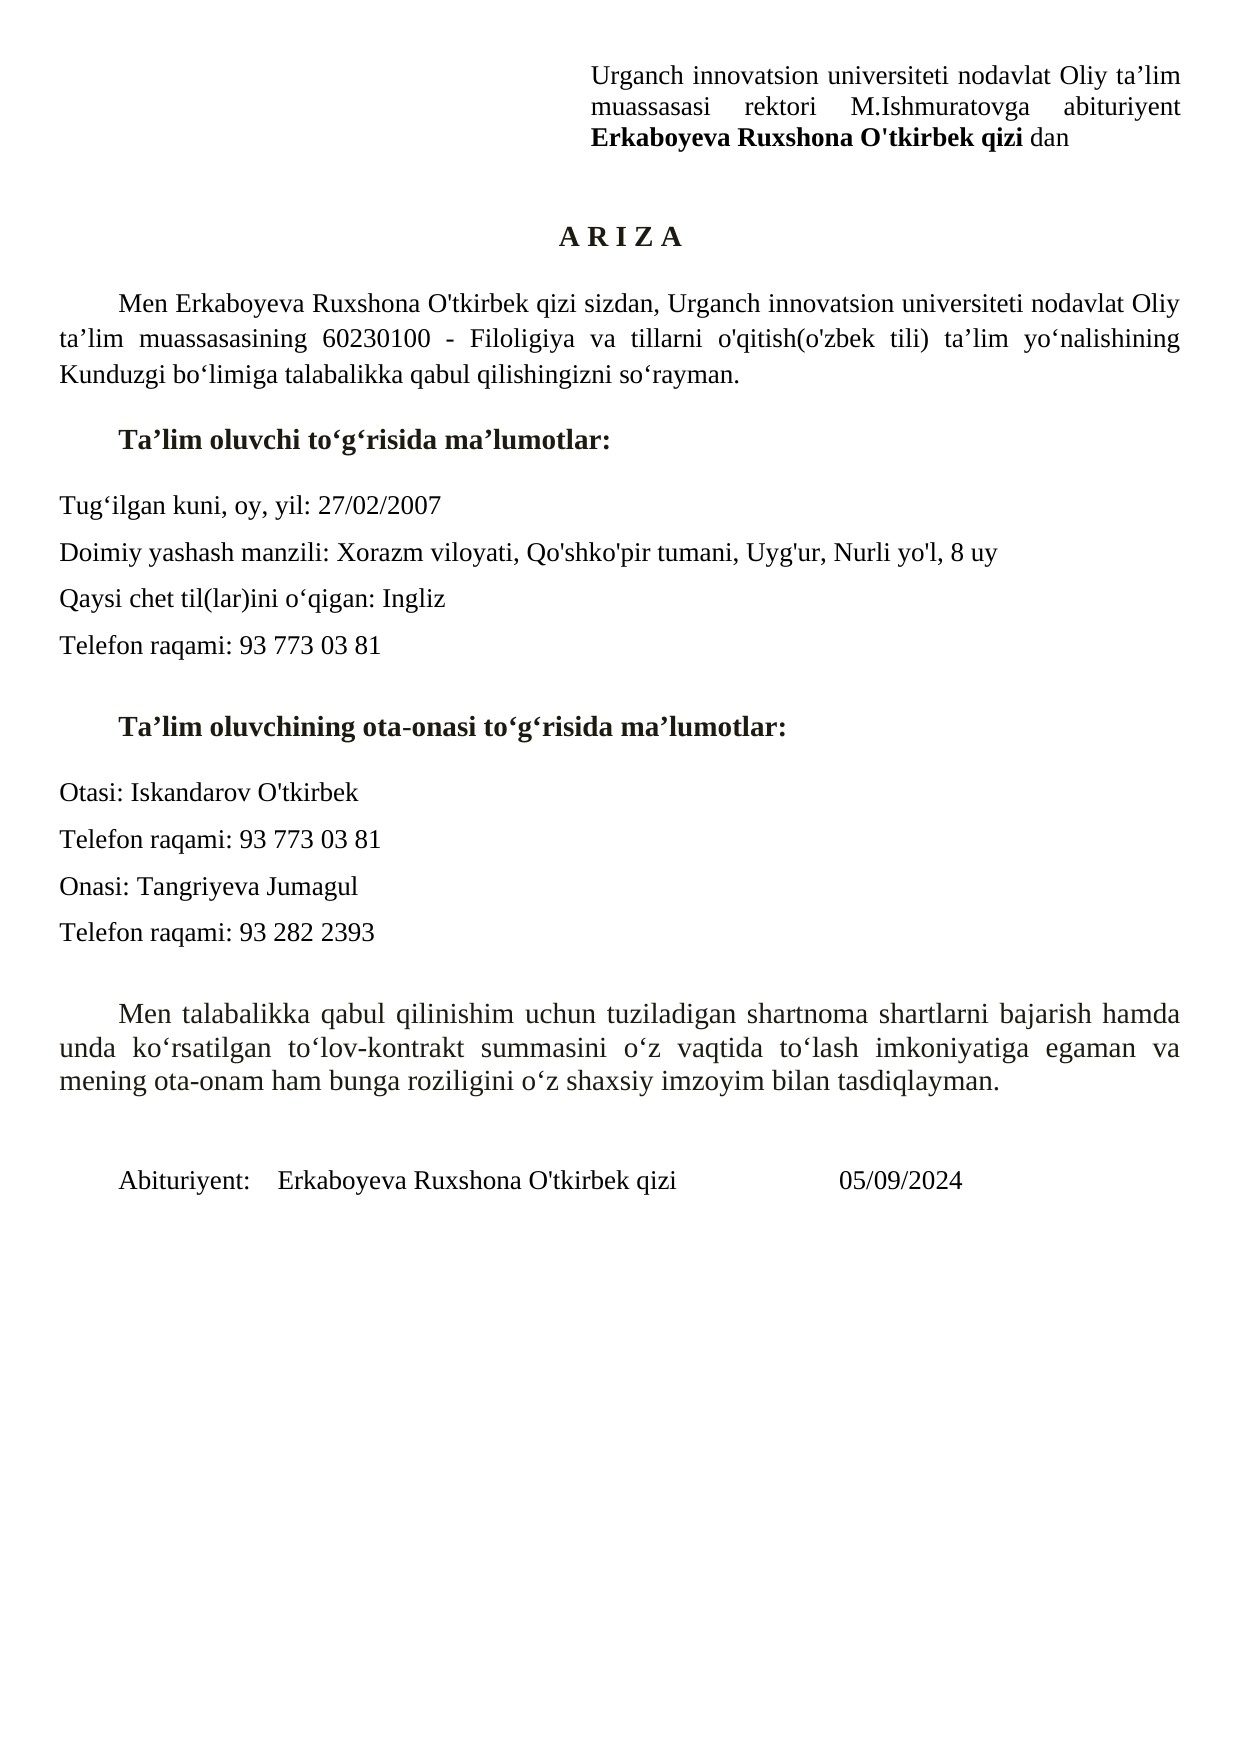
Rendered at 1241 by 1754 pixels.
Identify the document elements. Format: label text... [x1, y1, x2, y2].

text Telefon raqami: 93 773 03 81 [59, 823, 1181, 854]
text Tug‘ilgan kuni, oy, yil: 27/02/2007 [59, 489, 1181, 520]
text Doimiy yashash manzili: Xorazm viloyati, Qo'shko'pir tumani, Uyg'ur, Nurli yo'l, 8 uy [59, 536, 1181, 567]
text Men talabalikka qabul qilinishim uchun tuziladigan shartnoma shartlarni bajarish hamda unda ko‘rsatilgan to‘lov-kontrakt summasini o‘z vaqtida to‘lash imkoniyatiga egaman va mening ota-onam ham bunga roziligini oʻz shaxsiy imzoyim bilan tasdiqlayman. [59, 996, 1181, 1097]
text Qaysi chet til(lar)ini o‘qigan: Ingliz [59, 582, 1181, 613]
text Otasi: Iskandarov O'tkirbek [59, 776, 1181, 807]
text Abituriyent: Erkaboyeva Ruxshona O'tkirbek qizi 05/09/2024 [59, 1164, 1181, 1195]
text Onasi: Tangriyeva Jumagul [59, 869, 1181, 901]
text Telefon raqami: 93 282 2393 [59, 916, 1181, 947]
text Ta’lim oluvchi to‘g‘risida ma’lumotlar: [59, 422, 1181, 455]
text Urganch innovatsion universiteti nodavlat Oliy ta’lim muassasasi rektori M.Ishmuratovga abituriyent Erkaboyeva Ruxshona O'tkirbek qizi dan [591, 59, 1181, 152]
text Men Erkaboyeva Ruxshona O'tkirbek qizi sizdan, Urganch innovatsion universiteti nodavlat Oliy ta’lim muassasasining 60230100 - Filoligiya va tillarni o'qitish(o'zbek tili) ta’lim yo‘nalishining Kunduzgi bo‘limiga talabalikka qabul qilishingizni so‘rayman. [59, 287, 1181, 389]
text Ta’lim oluvchining ota-onasi to‘g‘risida ma’lumotlar: [59, 709, 1181, 743]
text A R I Z A [59, 219, 1181, 253]
text Telefon raqami: 93 773 03 81 [59, 629, 1181, 660]
